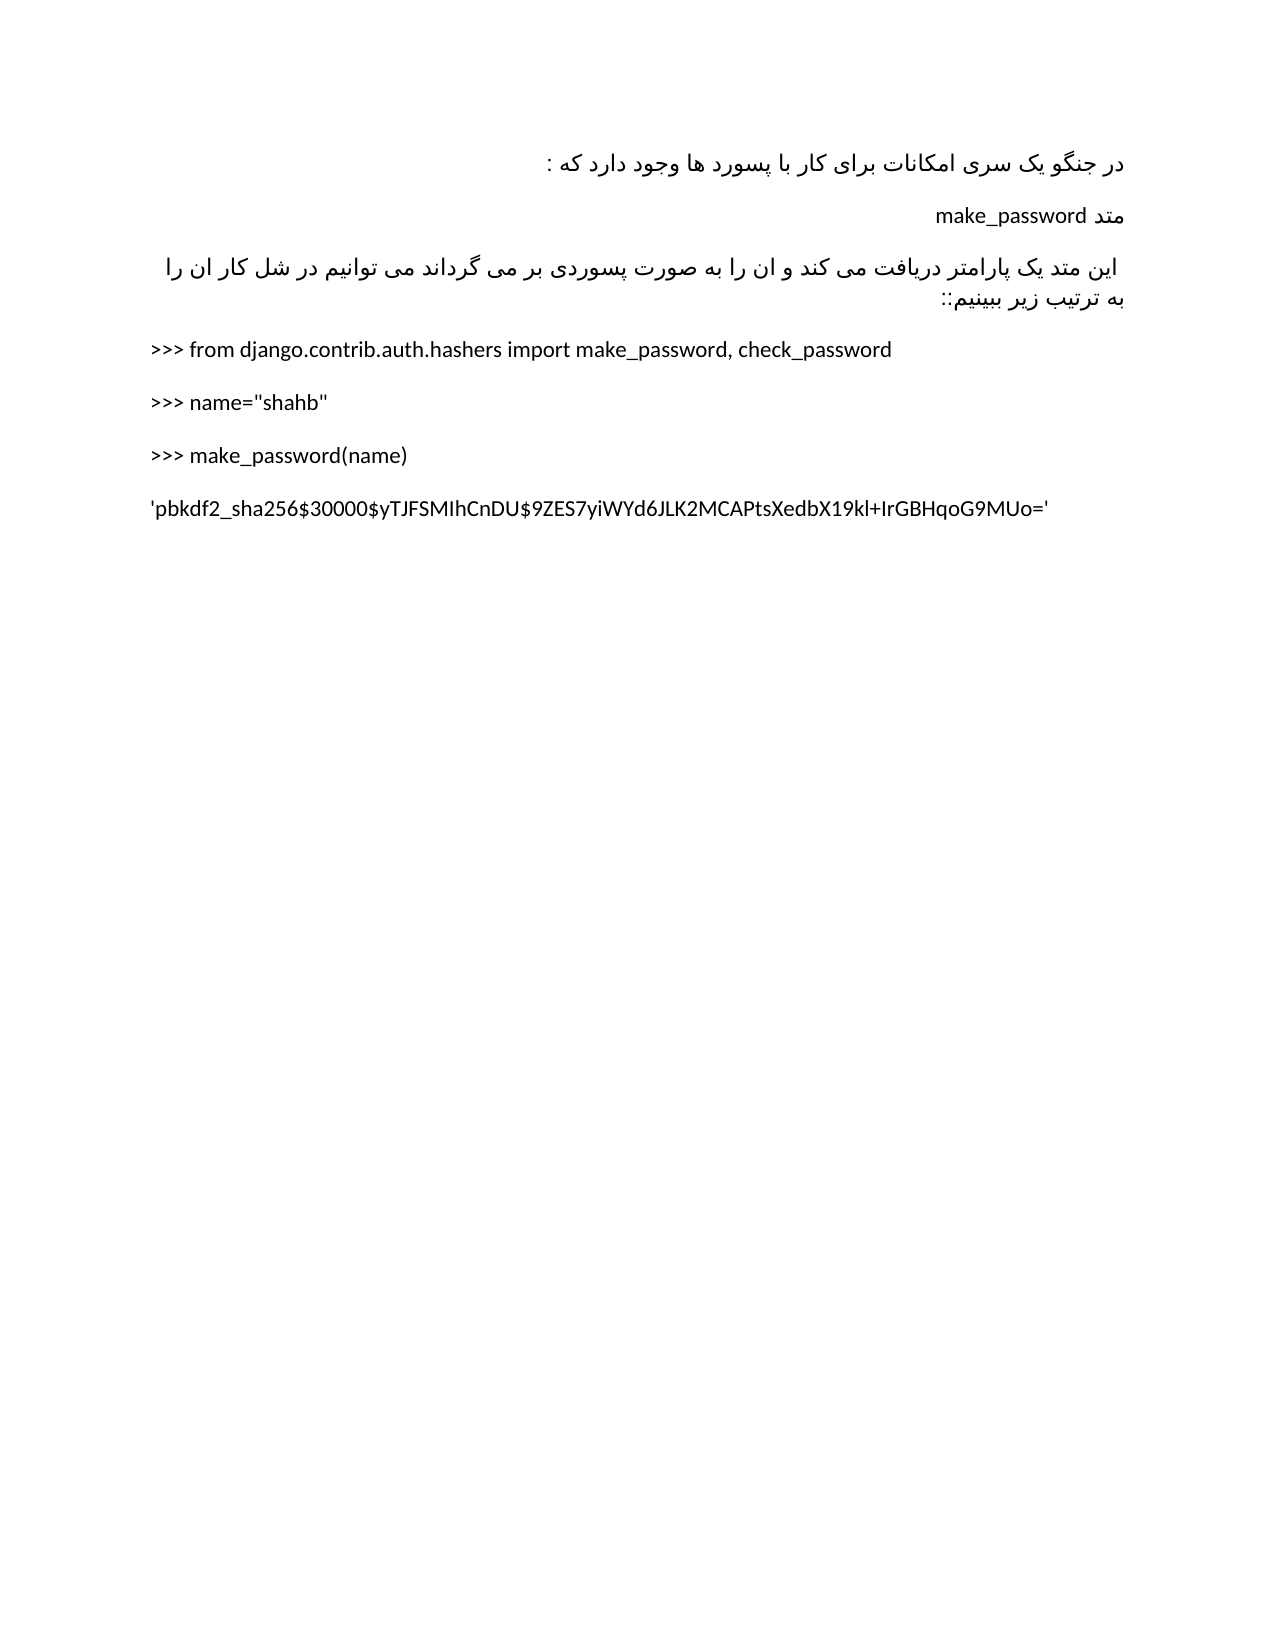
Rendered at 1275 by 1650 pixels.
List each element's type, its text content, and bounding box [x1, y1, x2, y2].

text این متد یک پارامتر دریافت می کند و ان را به صورت پسوردی بر می گرداند می توانیم در شل کار ان را به ترتیب زیر ببینیم:: [150, 254, 1125, 311]
text در جنگو یک سری امکانات برای کار با پسورد ها وجود دارد که : [150, 150, 1125, 176]
text متد make_password [150, 201, 1125, 229]
text >>> name="shahb" [150, 388, 1125, 416]
text 'pbkdf2_sha256$30000$yTJFSMIhCnDU$9ZES7yiWYd6JLK2MCAPtsXedbX19kl+IrGBHqoG9MUo=' [150, 494, 1125, 522]
text >>> make_password(name) [150, 441, 1125, 469]
text >>> from django.contrib.auth.hashers import make_password, check_password [150, 335, 1125, 363]
